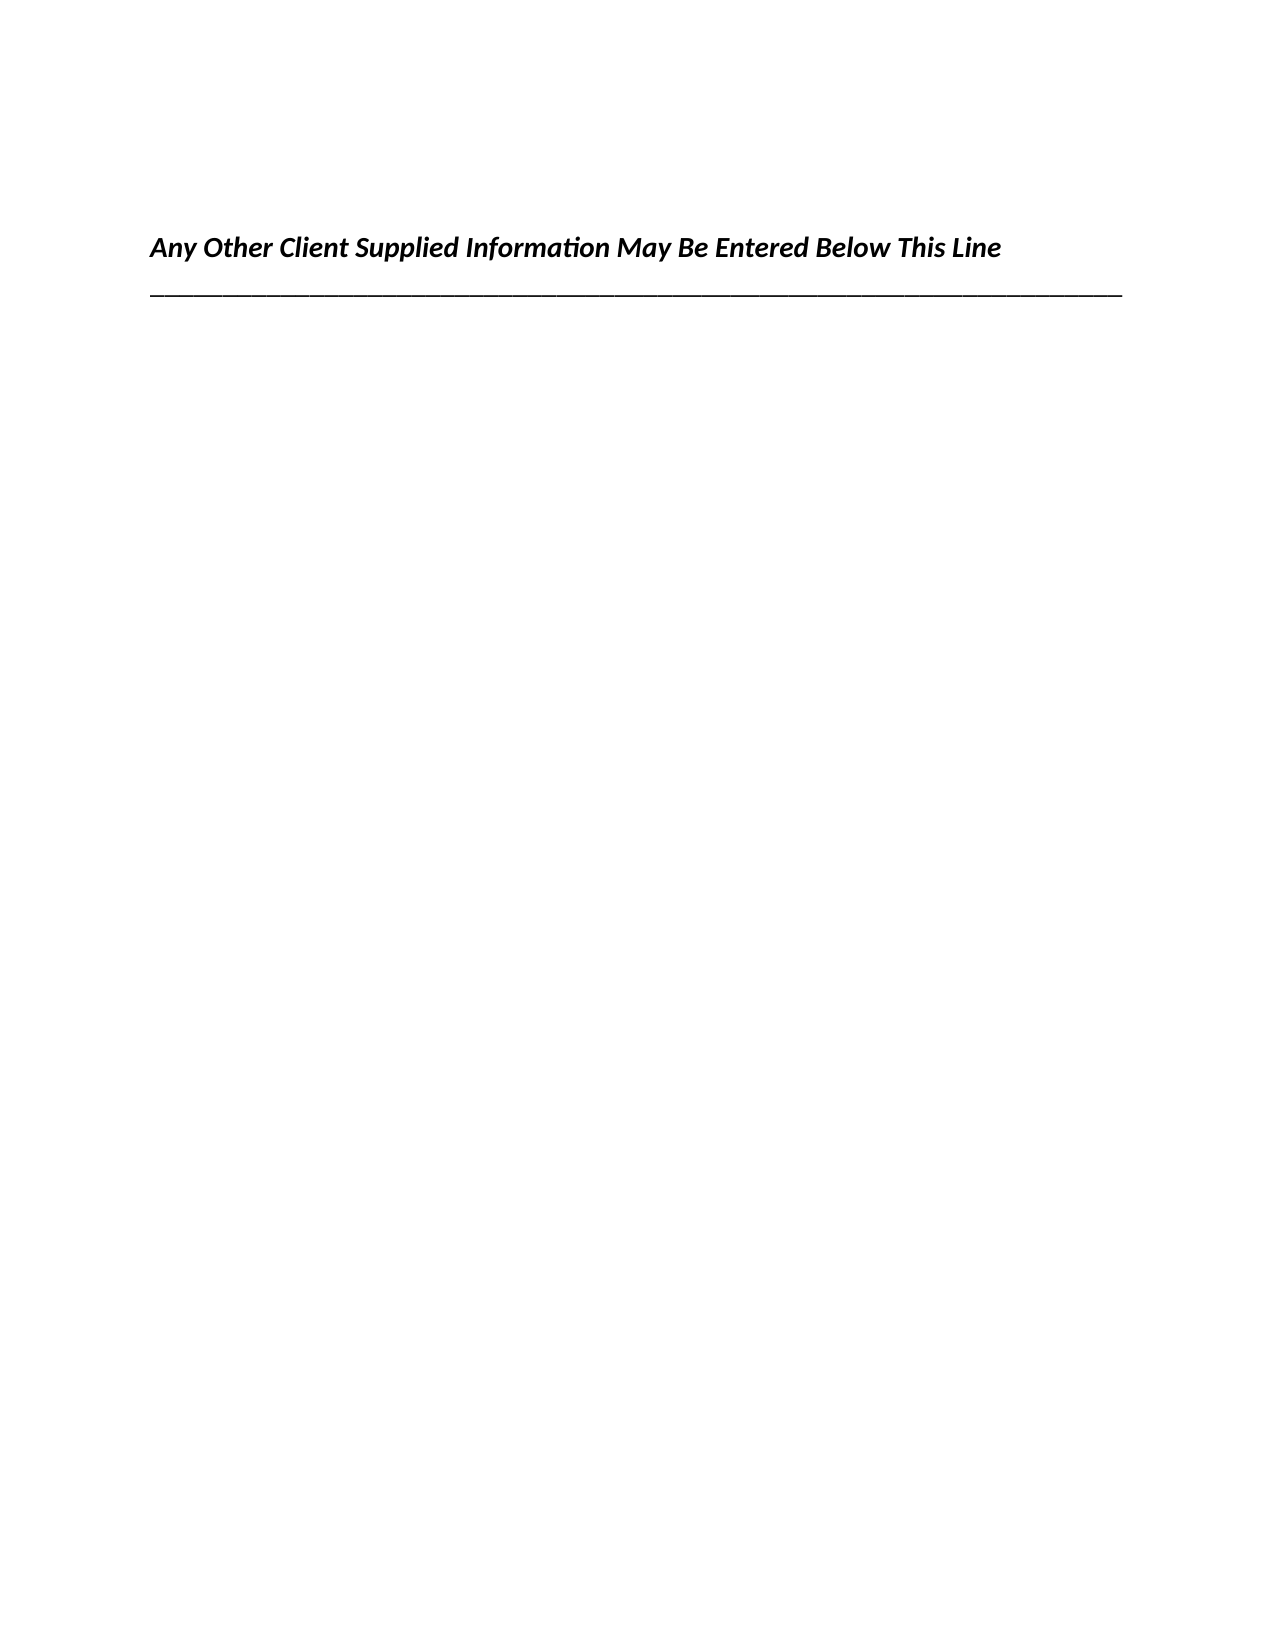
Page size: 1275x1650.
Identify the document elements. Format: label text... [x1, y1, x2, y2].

text Any Other Client Supplied Information May Be Entered Below This Line ___________________________________________________________________ [150, 229, 1125, 301]
